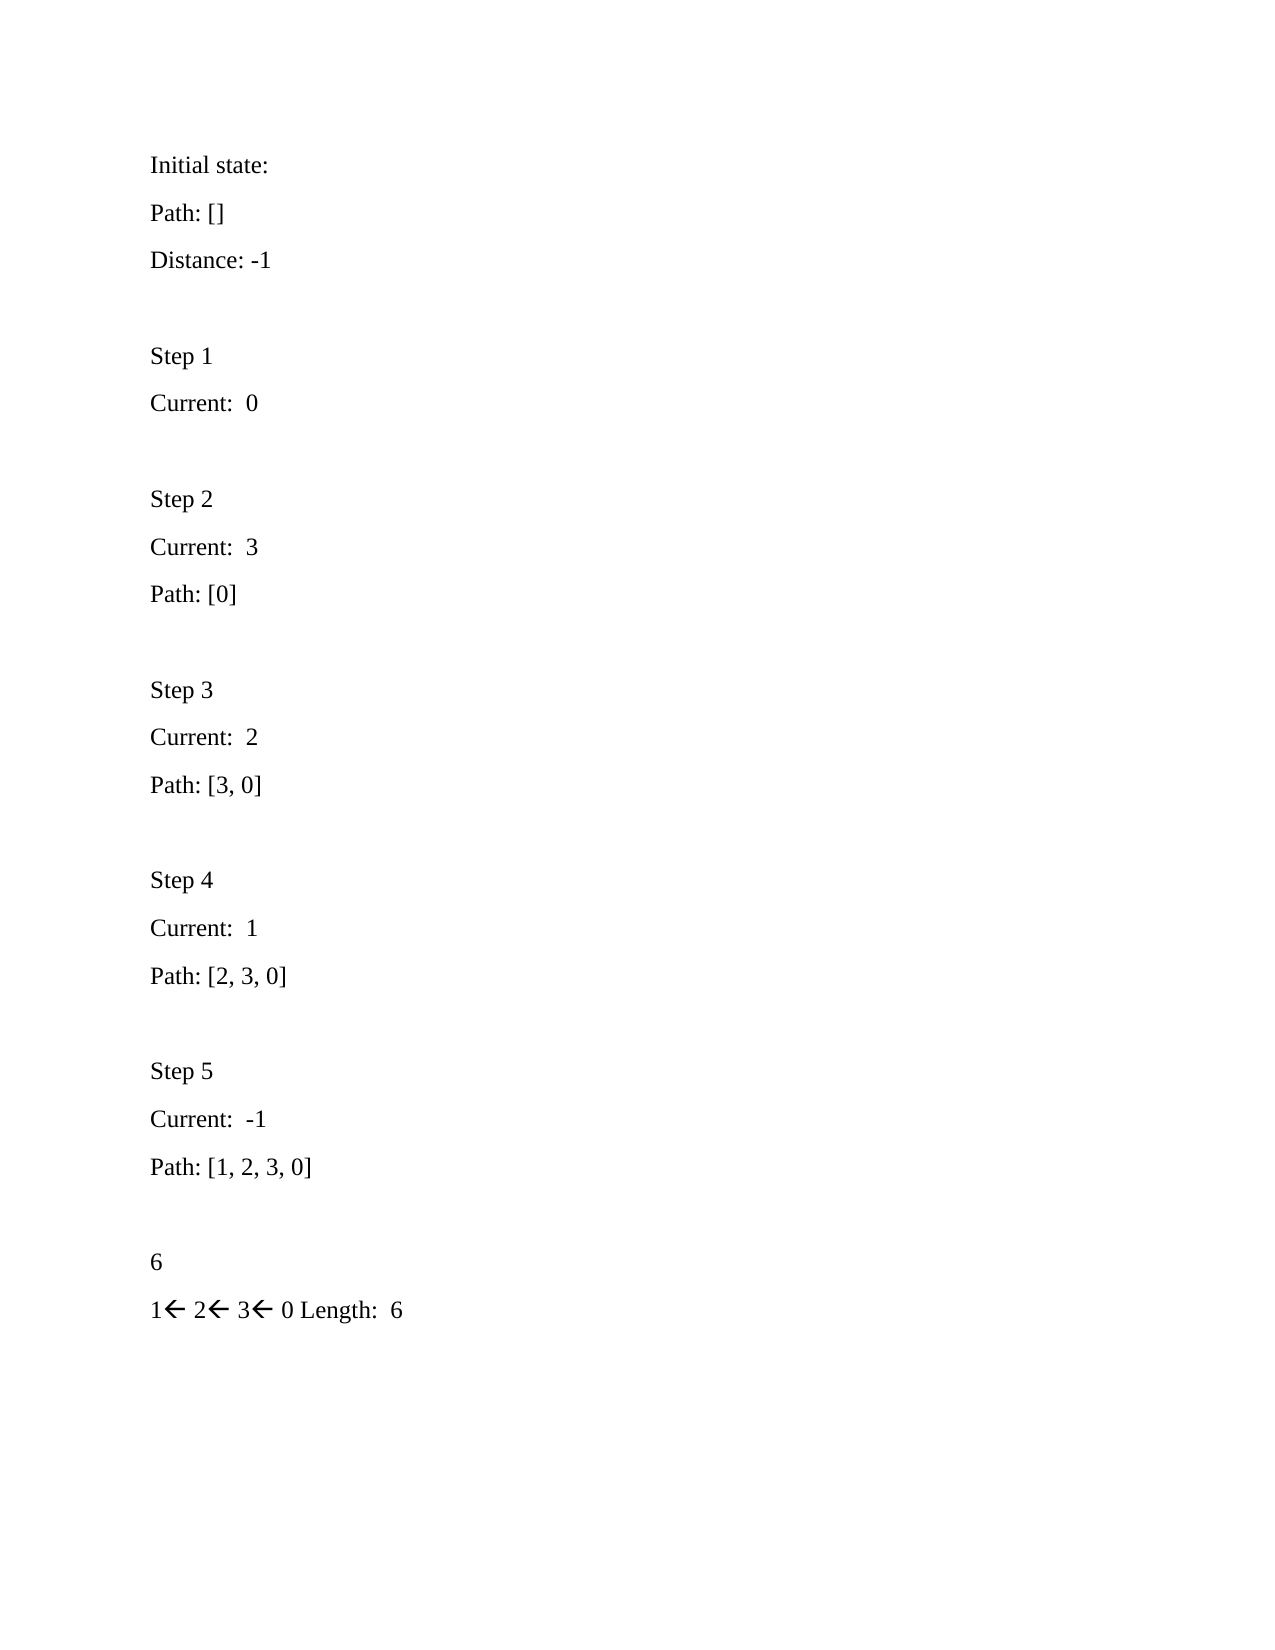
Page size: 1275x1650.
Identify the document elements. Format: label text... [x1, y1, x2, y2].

text Current: 2 [150, 722, 1125, 751]
text Current: 1 [150, 913, 1125, 942]
text Step 2 [150, 484, 1125, 513]
text Step 1 [150, 341, 1125, 369]
text Path: [3, 0] [150, 770, 1125, 799]
text Step 3 [150, 675, 1125, 703]
text Current: 3 [150, 532, 1125, 560]
text Path: [1, 2, 3, 0] [150, 1152, 1125, 1181]
text 1 2 3 0 Length: 6 [150, 1295, 1125, 1324]
text Path: [] [150, 198, 1125, 226]
text Step 5 [150, 1056, 1125, 1085]
text Current: 0 [150, 388, 1125, 417]
text Path: [0] [150, 579, 1125, 608]
text Initial state: [150, 150, 1125, 179]
text Path: [2, 3, 0] [150, 961, 1125, 990]
text Step 4 [150, 866, 1125, 894]
text Current: -1 [150, 1104, 1125, 1133]
text Distance: -1 [150, 245, 1125, 274]
text 6 [150, 1247, 1125, 1276]
